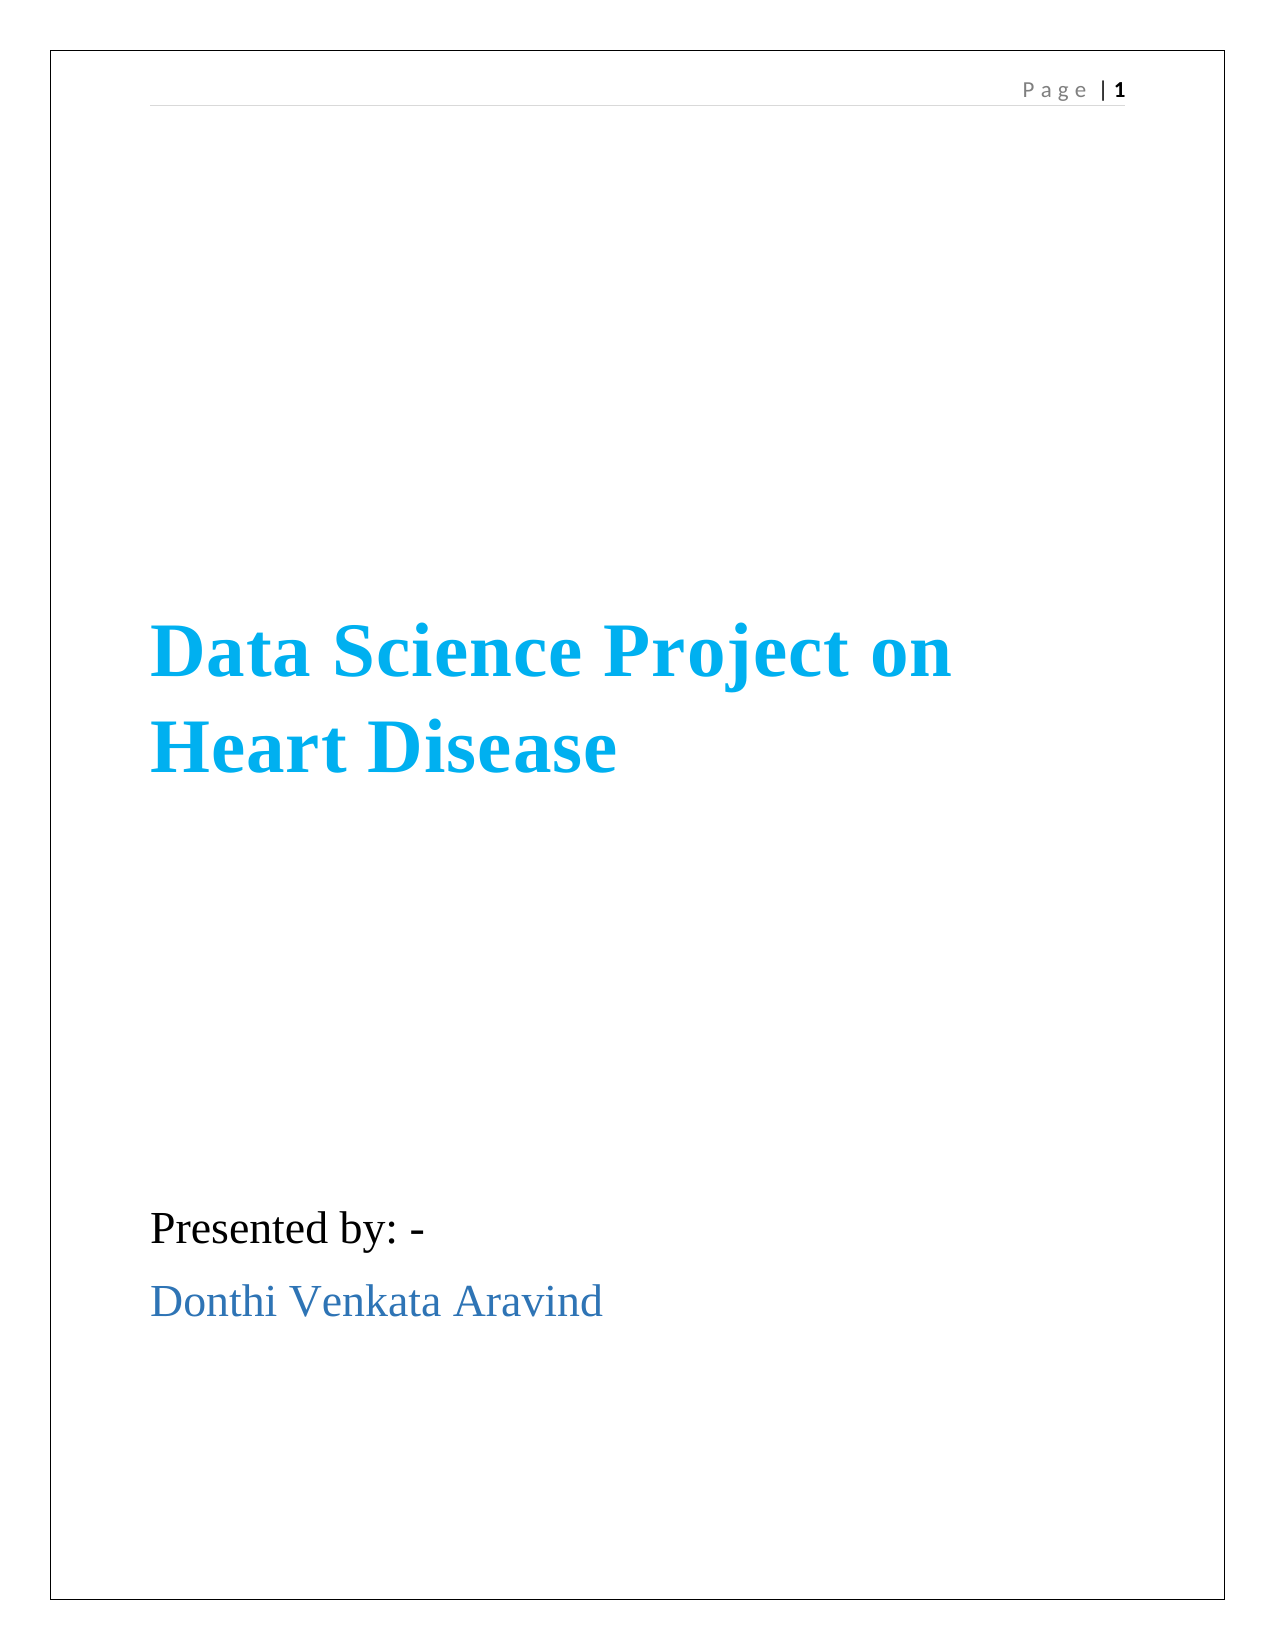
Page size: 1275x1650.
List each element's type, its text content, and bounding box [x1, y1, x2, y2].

text Data Science Project on Heart Disease [150, 604, 1125, 789]
text Presented by: - [150, 1200, 1125, 1253]
text Donthi Venkata Aravind [150, 1274, 1125, 1327]
